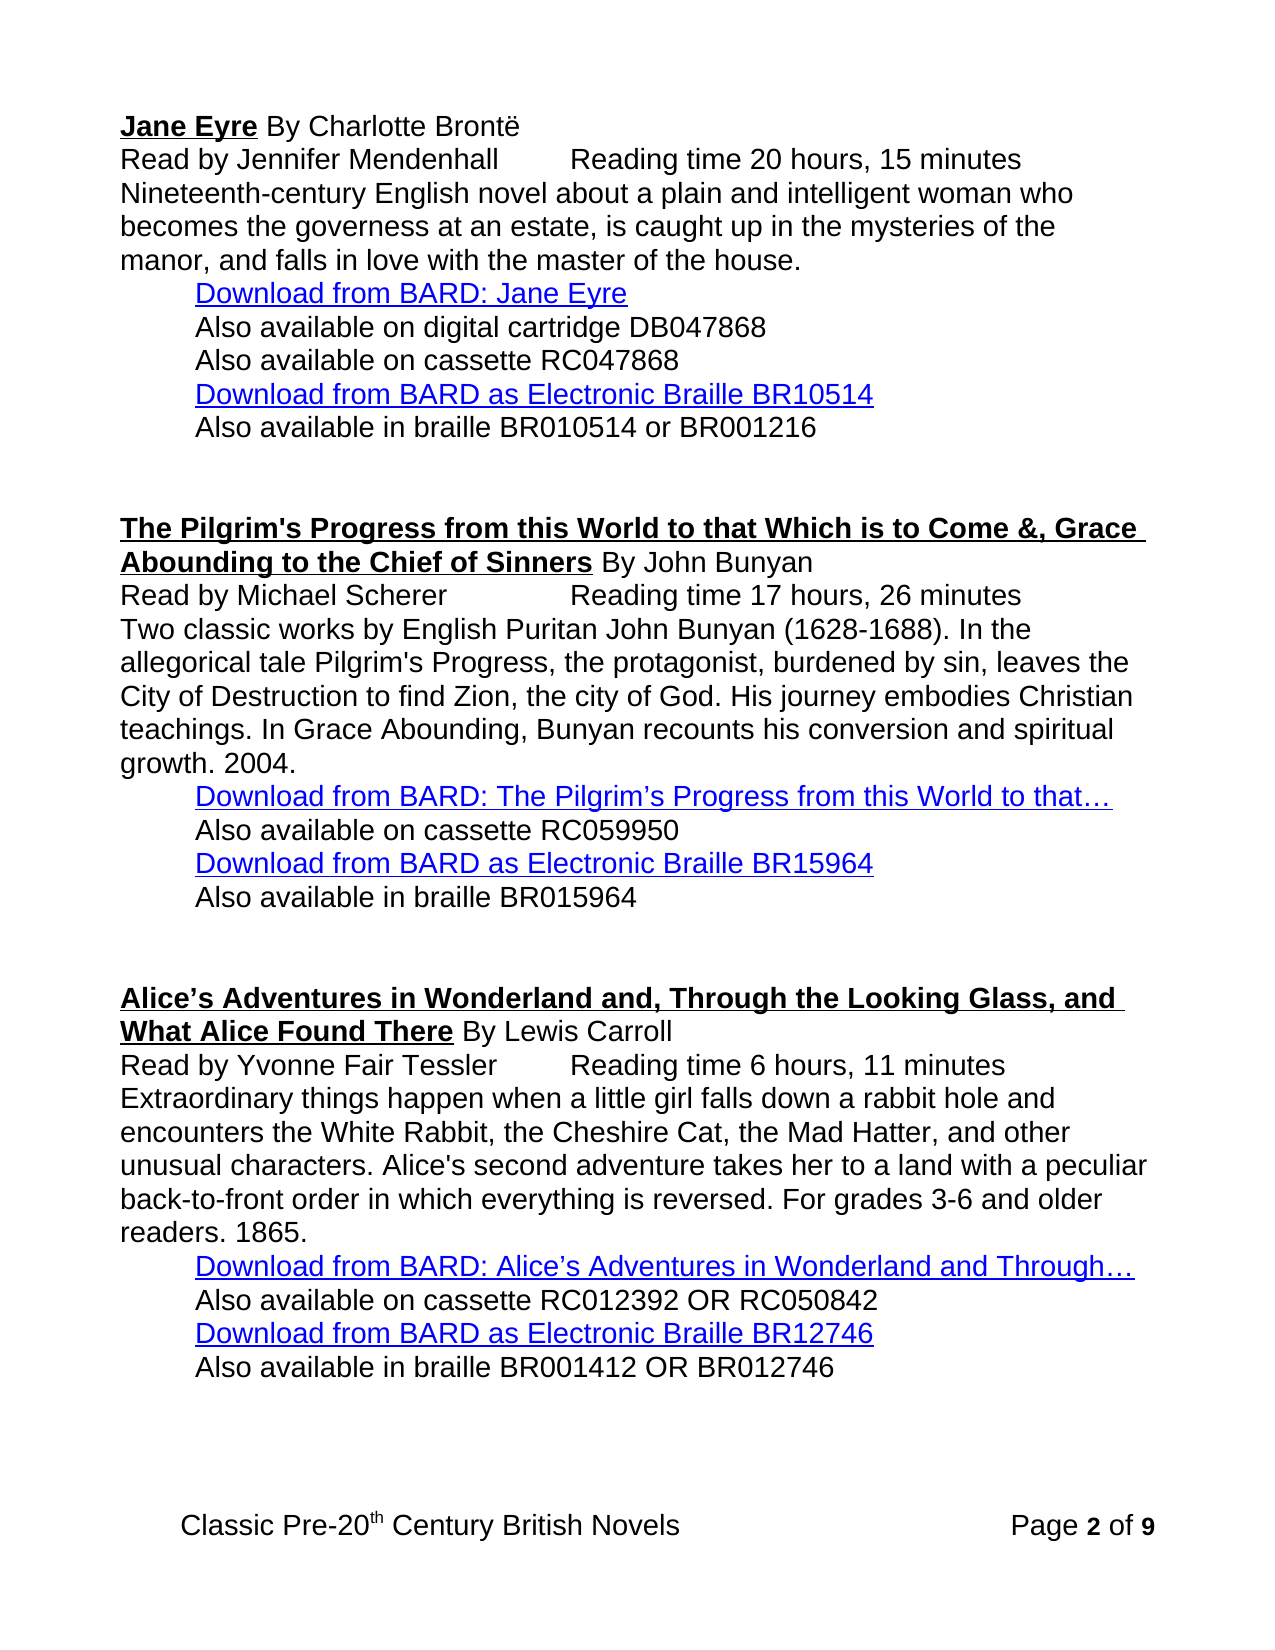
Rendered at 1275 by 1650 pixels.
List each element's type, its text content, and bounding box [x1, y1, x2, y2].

text Download from BARD as Electronic Braille BR15964 [120, 846, 1155, 880]
text Also available in braille BR001412 OR BR012746 [120, 1349, 1155, 1383]
text Also available on cassette RC047868 [120, 343, 1155, 377]
text Extraordinary things happen when a little girl falls down a rabbit hole and encounters the White Rabbit, the Cheshire Cat, the Mad Hatter, and other unusual characters. Alice's second adventure takes her to a land with a peculiar back-to-front order in which everything is reversed. For grades 3-6 and older readers. 1865. [120, 1081, 1155, 1249]
text Two classic works by English Puritan John Bunyan (1628-1688). In the allegorical tale Pilgrim's Progress, the protagonist, burdened by sin, leaves the City of Destruction to find Zion, the city of God. His journey embodies Christian teachings. In Grace Abounding, Bunyan recounts his conversion and spiritual growth. 2004. [120, 612, 1155, 779]
text Download from BARD: Alice’s Adventures in Wonderland and Through… [120, 1249, 1155, 1282]
text Read by Yvonne Fair Tessler Reading time 6 hours, 11 minutes [120, 1048, 1155, 1081]
text Read by Michael Scherer Reading time 17 hours, 26 minutes [120, 578, 1155, 612]
text Also available on cassette RC059950 [120, 813, 1155, 846]
text Download from BARD: Jane Eyre [120, 276, 1155, 310]
text Also available in braille BR015964 [120, 880, 1155, 913]
text Read by Jennifer Mendenhall Reading time 20 hours, 15 minutes [120, 142, 1155, 176]
text The Pilgrim's Progress from this World to that Which is to Come &, Grace Abounding to the Chief of Sinners By John Bunyan [120, 511, 1155, 578]
text Download from BARD as Electronic Braille BR12746 [120, 1316, 1155, 1349]
text Download from BARD as Electronic Braille BR10514 [120, 377, 1155, 410]
text Also available on cassette RC012392 OR RC050842 [120, 1282, 1155, 1316]
text Alice’s Adventures in Wonderland and, Through the Looking Glass, and What Alice Found There By Lewis Carroll [120, 981, 1155, 1048]
text Also available in braille BR010514 or BR001216 [120, 410, 1155, 444]
text Nineteenth-century English novel about a plain and intelligent woman who becomes the governess at an estate, is caught up in the mysteries of the manor, and falls in love with the master of the house. [120, 176, 1155, 276]
text Also available on digital cartridge DB047868 [120, 310, 1155, 343]
text Jane Eyre By Charlotte Brontë [120, 108, 1155, 142]
text Download from BARD: The Pilgrim’s Progress from this World to that… [120, 779, 1155, 813]
